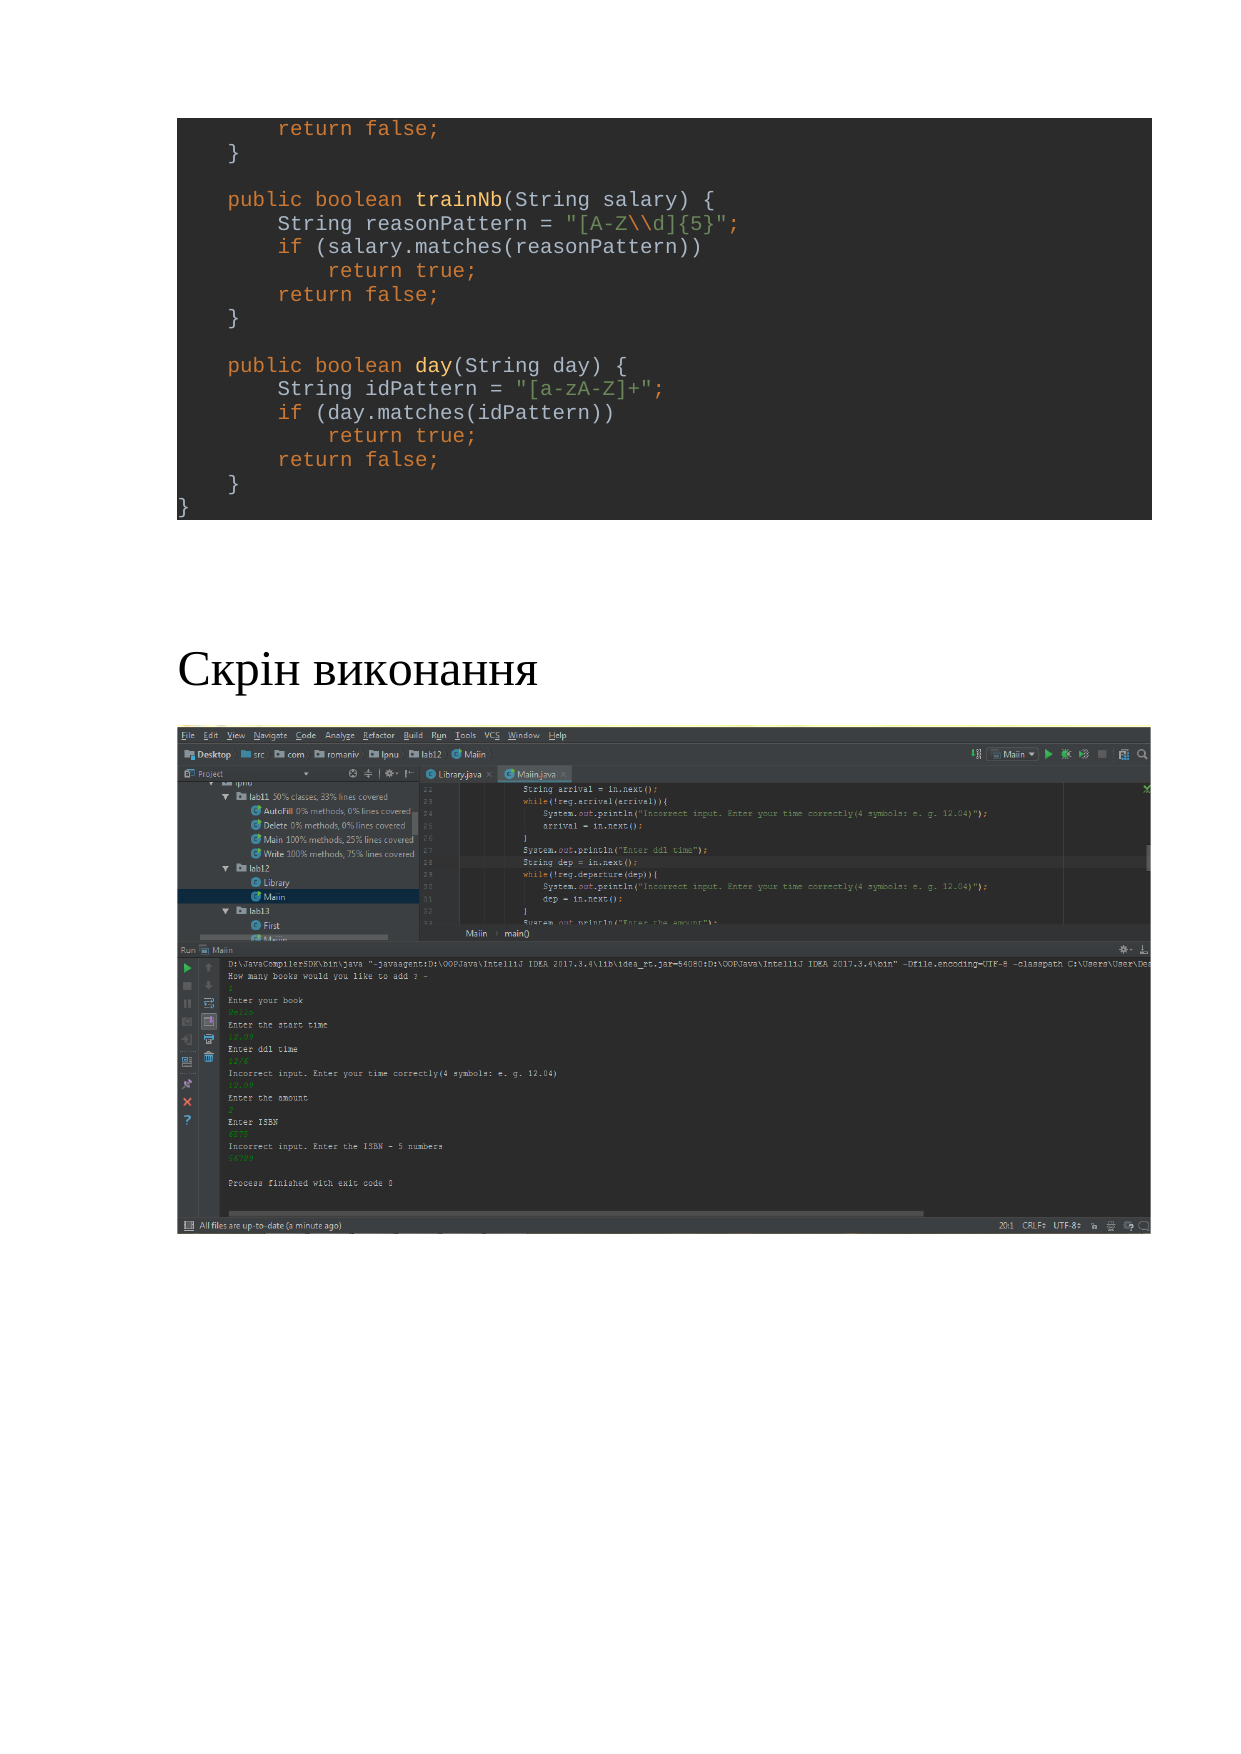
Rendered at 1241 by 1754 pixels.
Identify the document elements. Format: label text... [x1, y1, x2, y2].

text Cкрін виконання [177, 639, 1152, 696]
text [177, 118, 1152, 520]
picture [177, 725, 1151, 1234]
